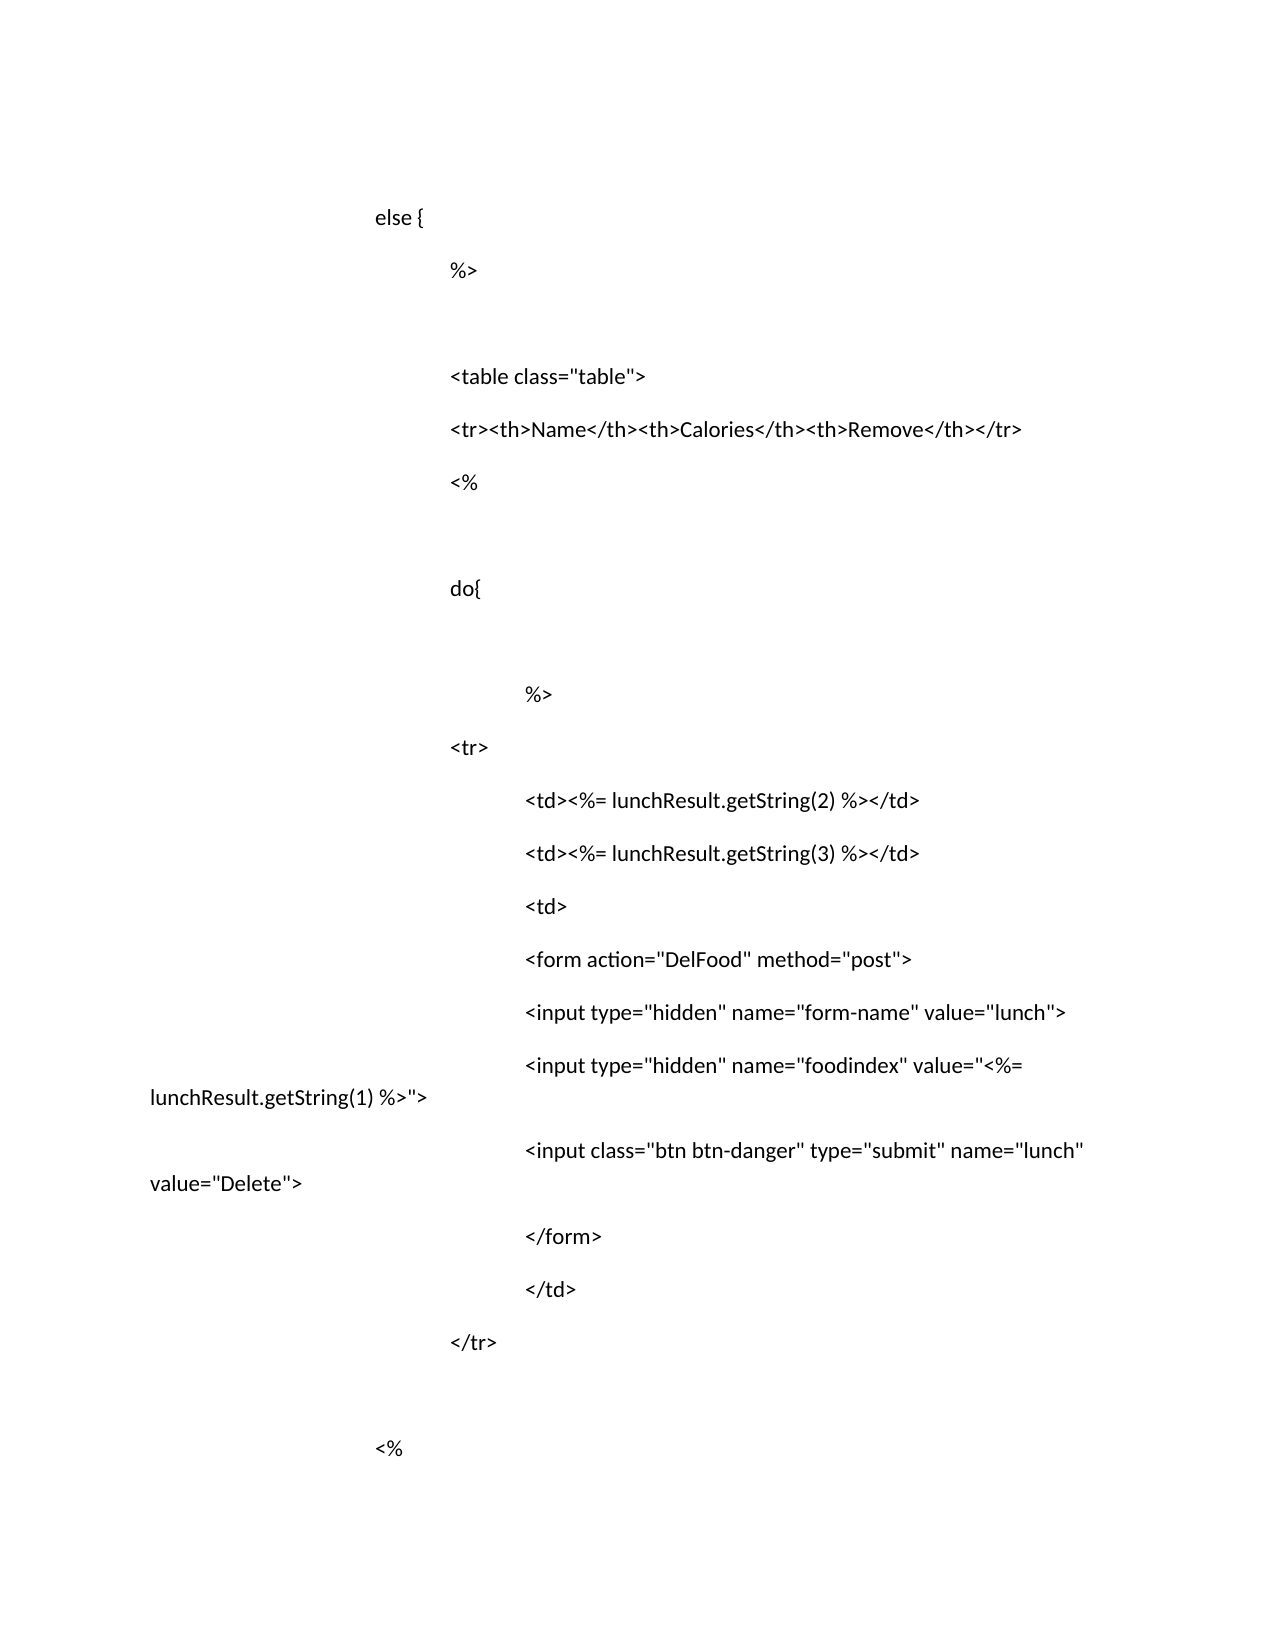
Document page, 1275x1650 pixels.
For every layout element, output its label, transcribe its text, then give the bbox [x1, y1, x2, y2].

text </tr> [150, 1328, 1125, 1356]
text <td> [150, 892, 1125, 920]
text <% [150, 468, 1125, 496]
text else { [150, 203, 1125, 231]
text %> [150, 256, 1125, 284]
text <table class="table"> [150, 362, 1125, 390]
text <input type="hidden" name="foodindex" value="<%= lunchResult.getString(1) %>"> [150, 1051, 1125, 1112]
text %> [150, 680, 1125, 708]
text <input type="hidden" name="form-name" value="lunch"> [150, 998, 1125, 1026]
text <% [150, 1434, 1125, 1462]
text <tr> [150, 733, 1125, 761]
text do{ [150, 574, 1125, 602]
text <td><%= lunchResult.getString(2) %></td> [150, 786, 1125, 814]
text <form action="DelFood" method="post"> [150, 945, 1125, 973]
text </td> [150, 1275, 1125, 1303]
text <td><%= lunchResult.getString(3) %></td> [150, 839, 1125, 867]
text <input class="btn btn-danger" type="submit" name="lunch" value="Delete"> [150, 1137, 1125, 1197]
text <tr><th>Name</th><th>Calories</th><th>Remove</th></tr> [150, 415, 1125, 443]
text </form> [150, 1222, 1125, 1250]
